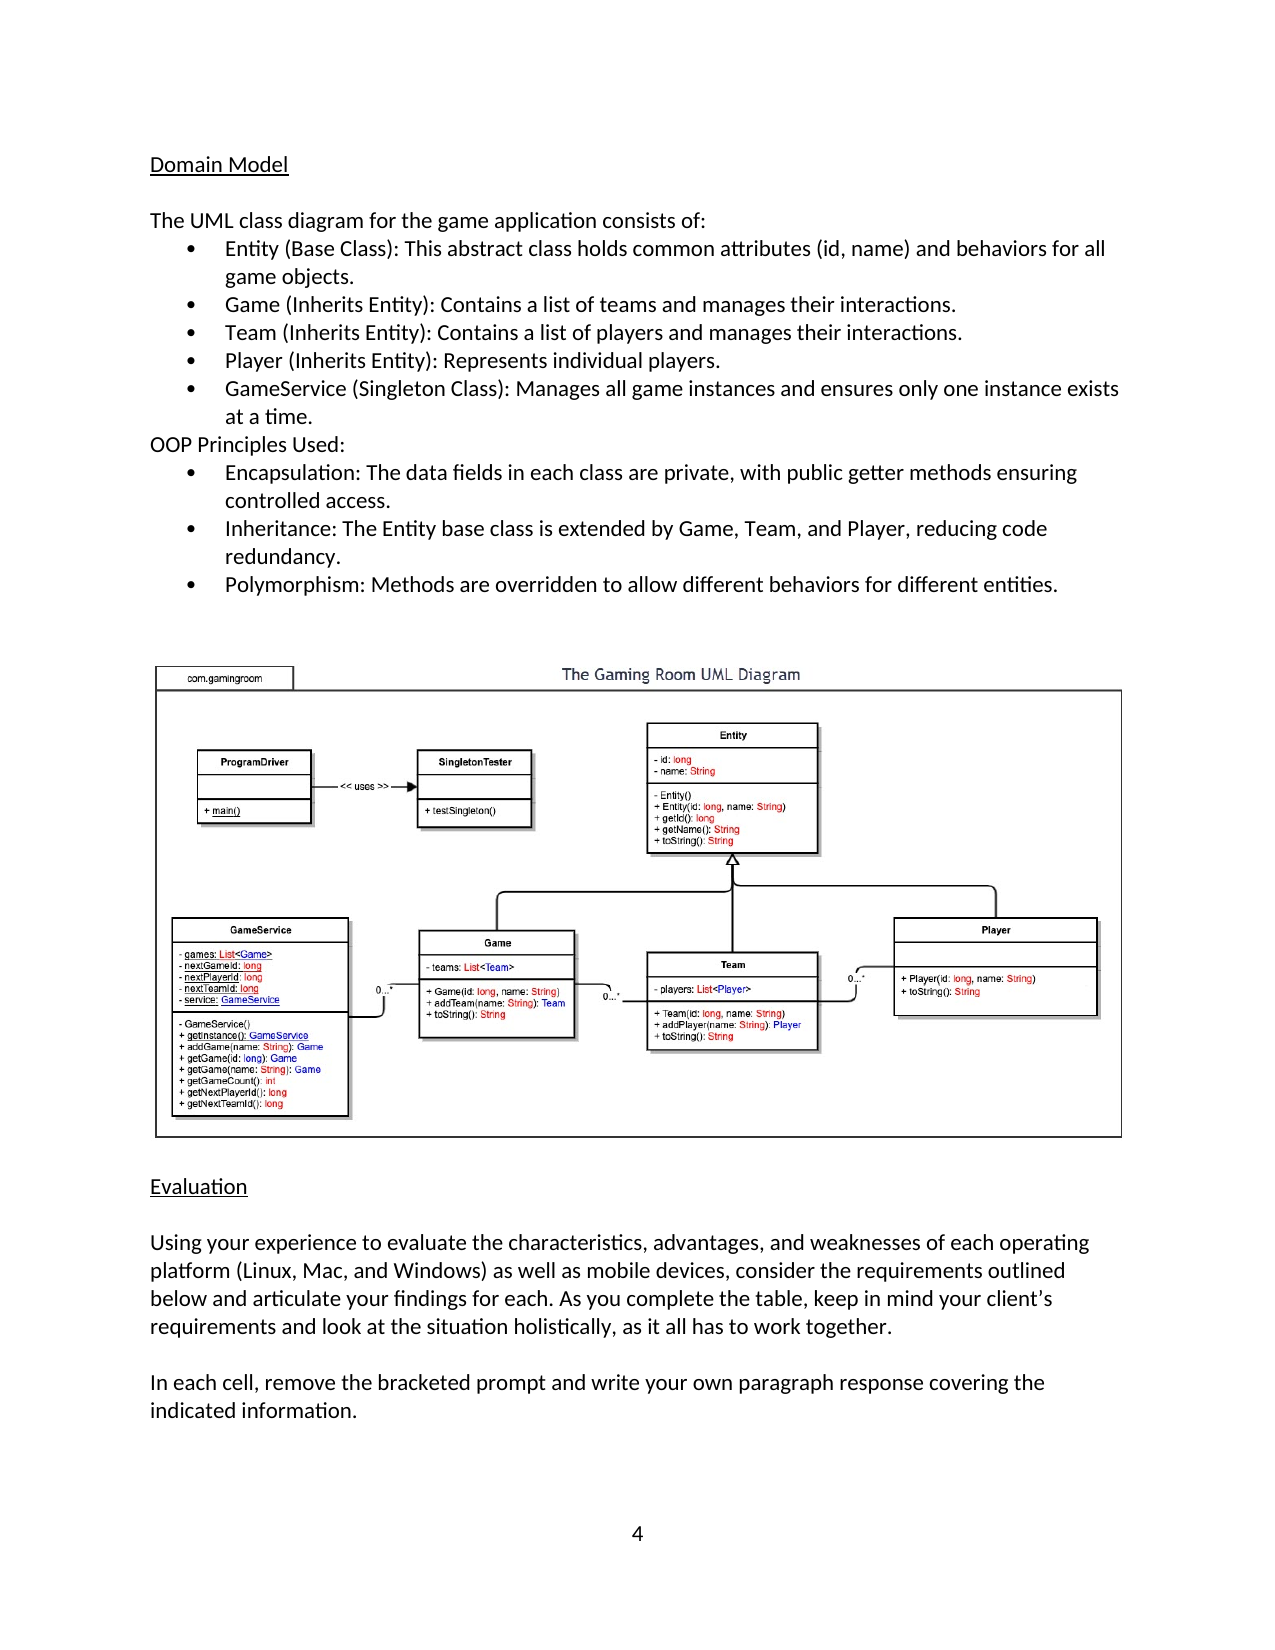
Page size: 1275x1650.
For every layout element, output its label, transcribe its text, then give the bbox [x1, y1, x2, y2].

list Player (Inherits Entity): Represents individual players. [187, 346, 1125, 374]
list Inheritance: The Entity base class is extended by Game, Team, and Player, reducing code redundancy. [187, 514, 1125, 570]
list Polymorphism: Methods are overridden to allow different behaviors for different entities. [187, 570, 1125, 598]
list GameService (Singleton Class): Manages all game instances and ensures only one instance exists at a time. [187, 374, 1125, 430]
picture [150, 654, 1125, 1144]
list Encapsulation: The data fields in each class are private, with public getter methods ensuring controlled access. [187, 458, 1125, 514]
text Using your experience to evaluate the characteristics, advantages, and weaknesses of each operating platform (Linux, Mac, and Windows) as well as mobile devices, consider the requirements outlined below and articulate your findings for each. As you complete the table, keep in mind your client’s requirements and look at the situation holistically, as it all has to work together. [150, 1228, 1125, 1340]
text In each cell, remove the bracketed prompt and write your own paragraph response covering the indicated information. [150, 1368, 1125, 1424]
text OOP Principles Used: [150, 430, 1125, 458]
subtitle Domain Model [150, 150, 1125, 178]
subtitle Evaluation [150, 1172, 1125, 1200]
list Game (Inherits Entity): Contains a list of teams and manages their interactions. [187, 290, 1125, 318]
list Team (Inherits Entity): Contains a list of players and manages their interactions. [187, 318, 1125, 346]
text The UML class diagram for the game application consists of: [150, 206, 1125, 234]
list Entity (Base Class): This abstract class holds common attributes (id, name) and behaviors for all game objects. [187, 234, 1125, 290]
